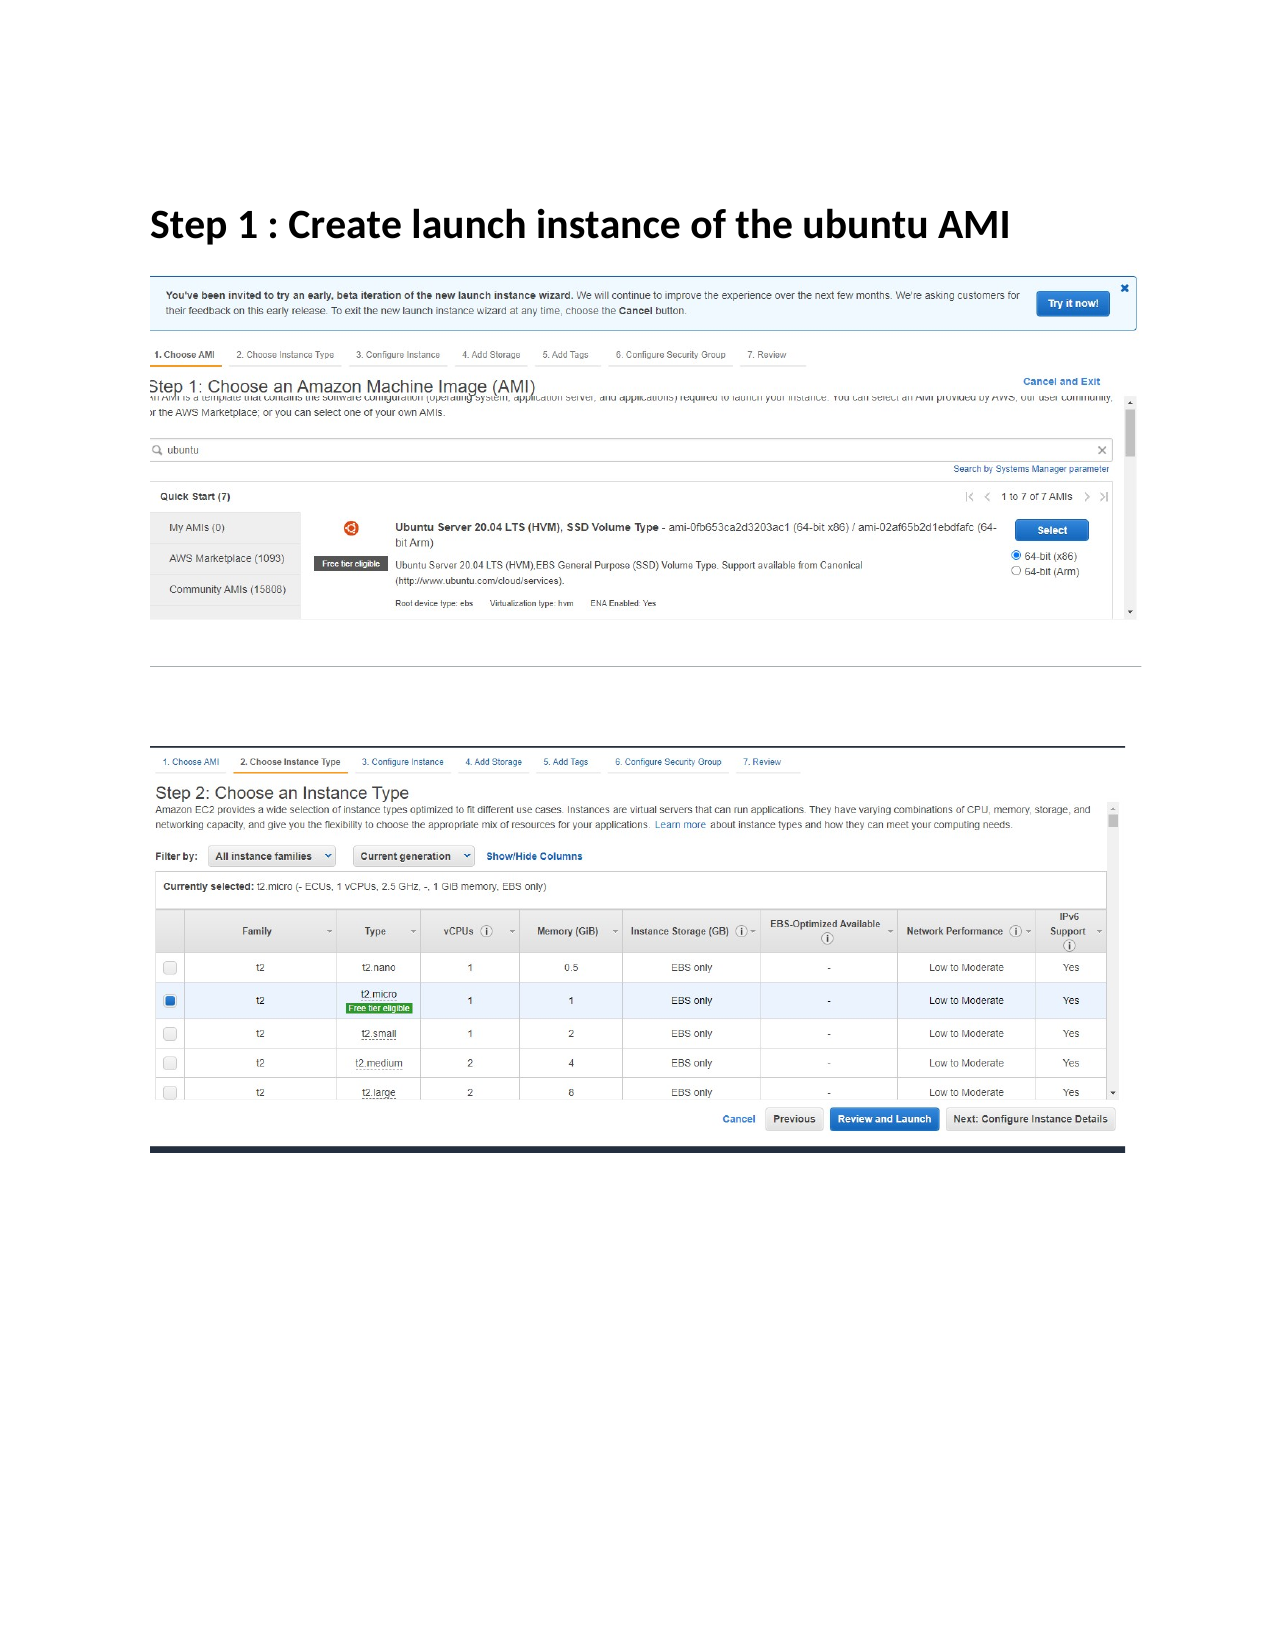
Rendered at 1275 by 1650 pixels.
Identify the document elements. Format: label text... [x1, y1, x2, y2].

picture [150, 269, 1142, 667]
text Step 1 : Create launch instance of the ubuntu AMI [150, 198, 1125, 248]
picture [150, 746, 1125, 1153]
